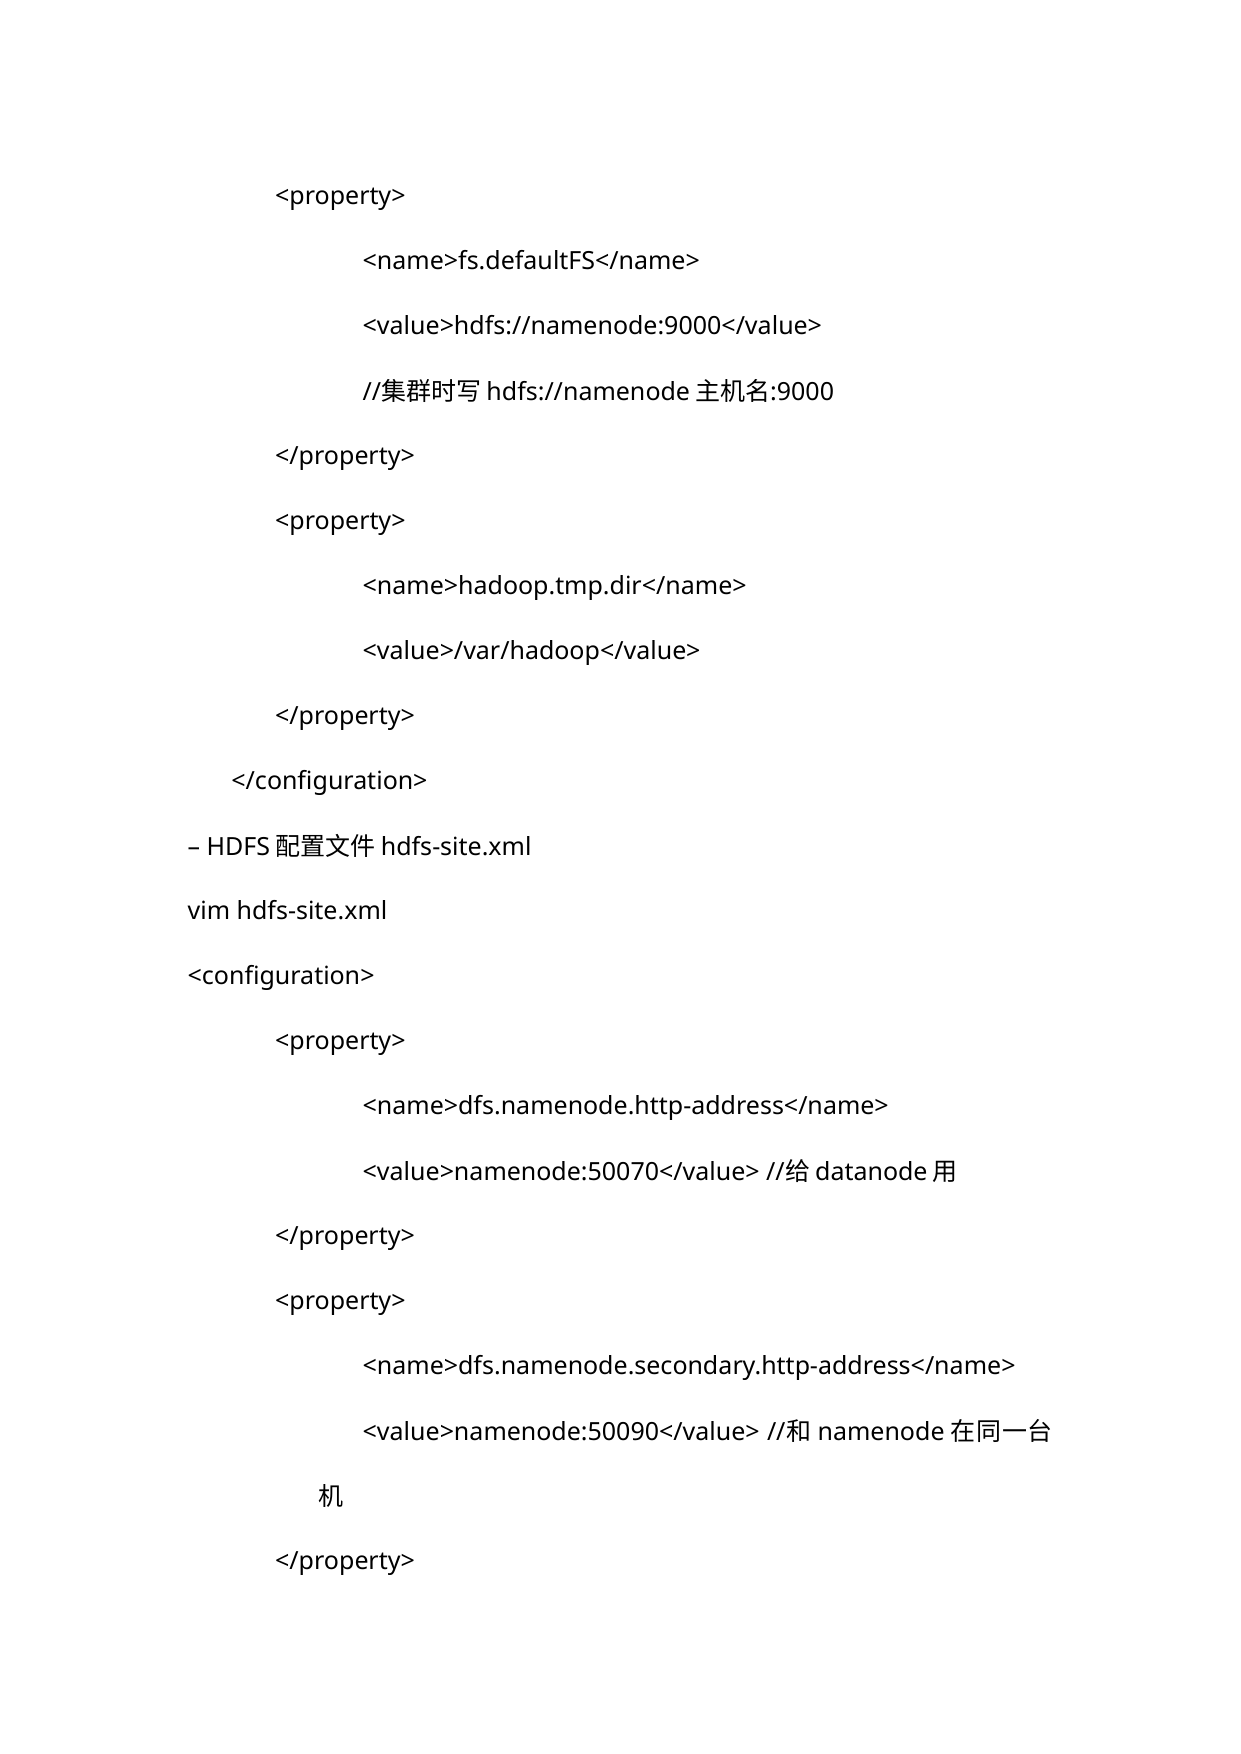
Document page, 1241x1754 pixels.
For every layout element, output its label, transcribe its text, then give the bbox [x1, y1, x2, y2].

text <name>fs.defaultFS</name> [319, 227, 1053, 292]
text <property> [231, 1267, 1053, 1332]
text <property> [231, 487, 1053, 552]
text </property> [231, 1202, 1053, 1267]
text <value>hdfs://namenode:9000</value> [319, 292, 1053, 357]
text <value>/var/hadoop</value> [319, 617, 1053, 682]
text <name>hadoop.tmp.dir</name> [319, 552, 1053, 617]
text <name>dfs.namenode.http-address</name> [319, 1072, 1053, 1137]
text </configuration> [187, 747, 1053, 812]
text </property> [231, 422, 1053, 487]
text <name>dfs.namenode.secondary.http-address</name> [319, 1332, 1053, 1397]
text <property> [231, 1007, 1053, 1072]
text – HDFS配置文件 hdfs-site.xml [187, 812, 1053, 877]
text <configuration> [187, 942, 1053, 1007]
text </property> [231, 682, 1053, 747]
text <value>namenode:50070</value> //给datanode用 [319, 1137, 1053, 1202]
text </property> [231, 1527, 1053, 1592]
text vim hdfs-site.xml [187, 877, 1053, 942]
text <value>namenode:50090</value> //和namenode在同一台机 [319, 1397, 1053, 1527]
text <property> [231, 162, 1053, 227]
text //集群时写hdfs://namenode主机名:9000 [319, 357, 1053, 422]
